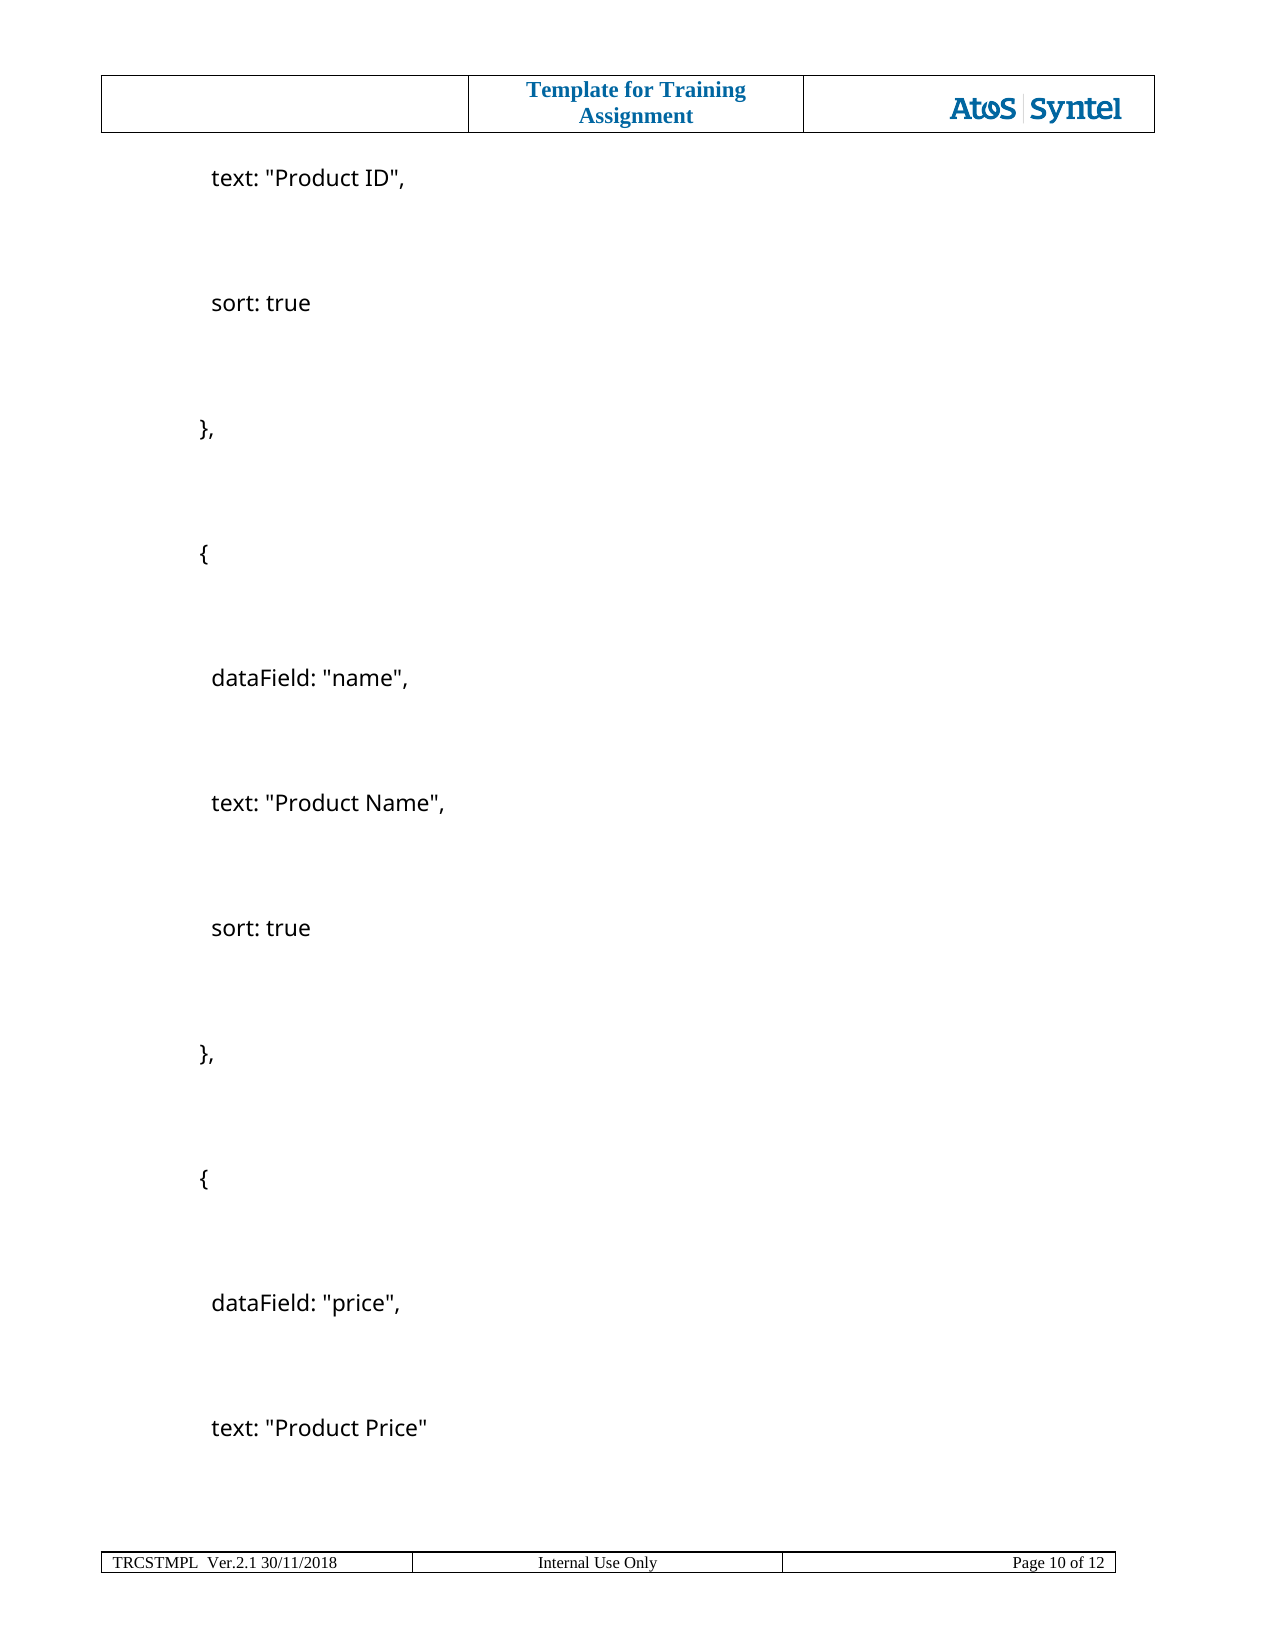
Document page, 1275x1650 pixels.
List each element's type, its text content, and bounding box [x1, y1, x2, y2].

text dataField: "price", [187, 1287, 1181, 1318]
text { [187, 537, 1181, 568]
text text: "Product Name", [187, 787, 1181, 818]
text }, [187, 412, 1181, 443]
text { [187, 1162, 1181, 1193]
text text: "Product Price" [187, 1412, 1181, 1443]
text dataField: "name", [187, 662, 1181, 693]
text sort: true [187, 287, 1181, 318]
picture [927, 76, 1144, 133]
text sort: true [187, 912, 1181, 943]
text text: "Product ID", [187, 162, 1181, 193]
text }, [187, 1037, 1181, 1068]
